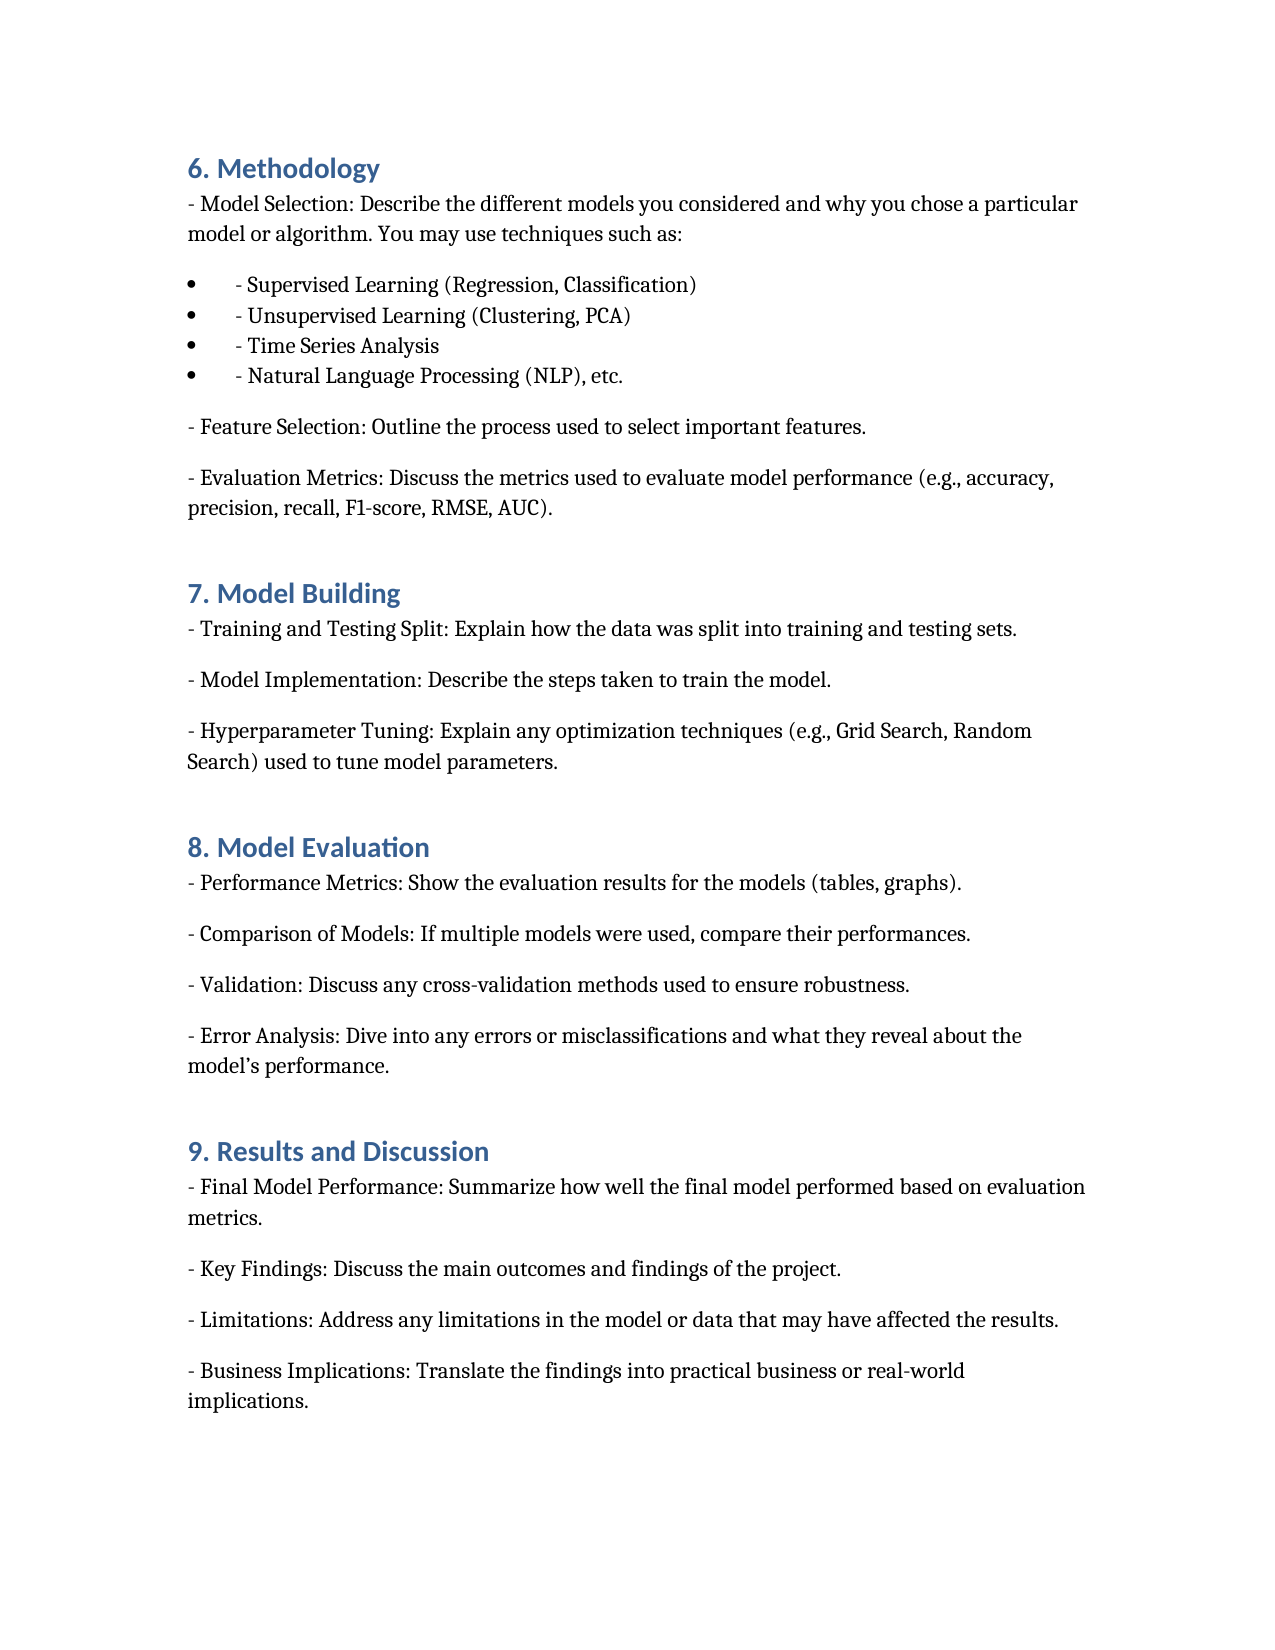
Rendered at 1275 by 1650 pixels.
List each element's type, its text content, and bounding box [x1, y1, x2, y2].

text - Validation: Discuss any cross-validation methods used to ensure robustness. [187, 972, 1087, 998]
text - Model Selection: Describe the different models you considered and why you chose a particular model or algorithm. You may use techniques such as: [187, 191, 1087, 247]
text - Key Findings: Discuss the main outcomes and findings of the project. [187, 1255, 1087, 1282]
text - Comparison of Models: If multiple models were used, compare their performances. [187, 921, 1087, 947]
text - Limitations: Address any limitations in the model or data that may have affected the results. [187, 1306, 1087, 1333]
text - Evaluation Metrics: Discuss the metrics used to evaluate model performance (e.g., accuracy, precision, recall, F1-score, RMSE, AUC). [187, 465, 1087, 521]
subtitle 9. Results and Discussion [187, 1133, 1087, 1169]
subtitle 7. Model Building [187, 575, 1087, 611]
list - Natural Language Processing (NLP), etc. [187, 363, 1087, 389]
text - Feature Selection: Outline the process used to select important features. [187, 414, 1087, 440]
list - Supervised Learning (Regression, Classification) [187, 272, 1087, 298]
subtitle 8. Model Evaluation [187, 829, 1087, 864]
text - Business Implications: Translate the findings into practical business or real-world implications. [187, 1357, 1087, 1414]
text - Hyperparameter Tuning: Explain any optimization techniques (e.g., Grid Search, Random Search) used to tune model parameters. [187, 718, 1087, 775]
text - Model Implementation: Describe the steps taken to train the model. [187, 667, 1087, 694]
list - Time Series Analysis [187, 333, 1087, 359]
text - Error Analysis: Dive into any errors or misclassifications and what they reveal about the model’s performance. [187, 1023, 1087, 1079]
text - Performance Metrics: Show the evaluation results for the models (tables, graphs). [187, 870, 1087, 896]
subtitle 6. Methodology [187, 150, 1087, 186]
text - Final Model Performance: Summarize how well the final model performed based on evaluation metrics. [187, 1174, 1087, 1231]
text - Training and Testing Split: Explain how the data was split into training and testing sets. [187, 616, 1087, 643]
list - Unsupervised Learning (Clustering, PCA) [187, 302, 1087, 329]
